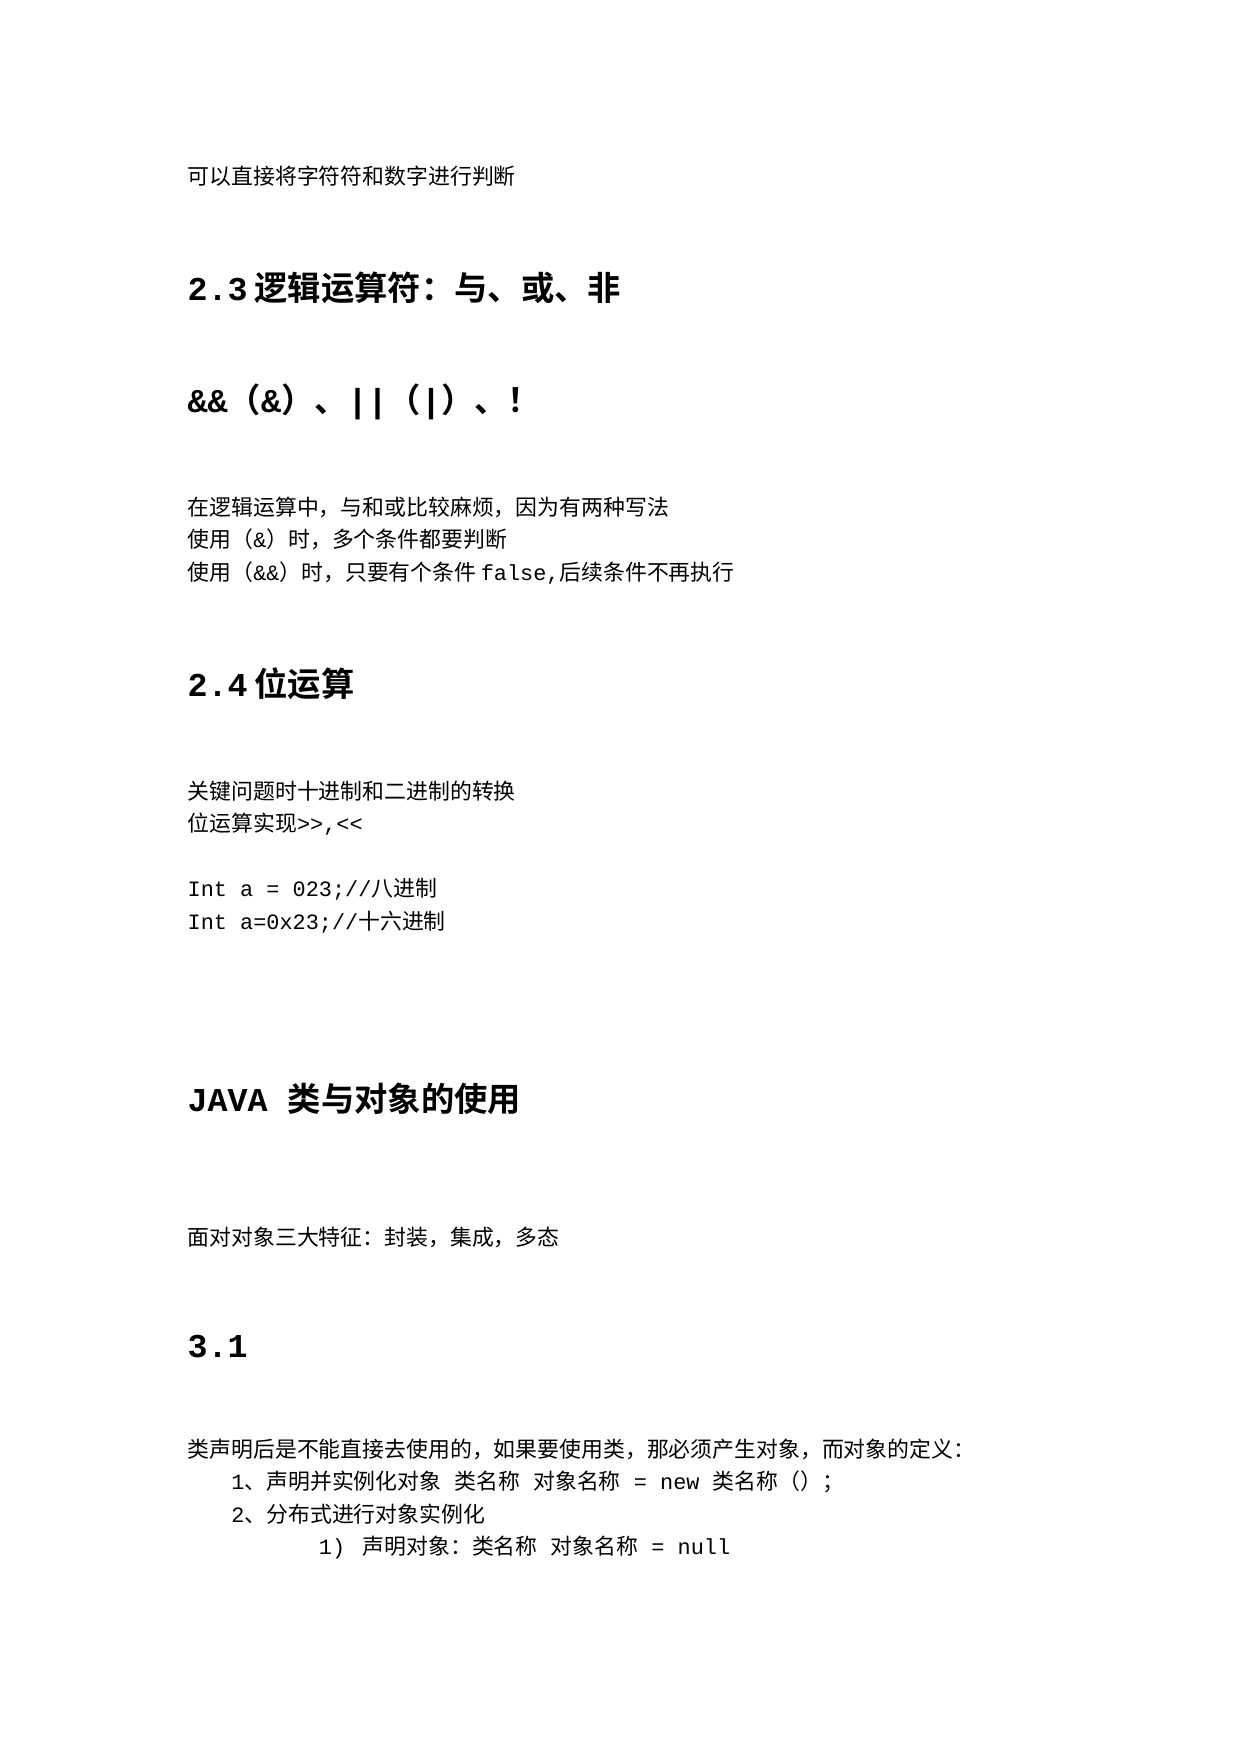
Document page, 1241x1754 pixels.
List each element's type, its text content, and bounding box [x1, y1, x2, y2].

list 声明并实例化对象 类名称 对象名称 = new 类名称（）； [187, 1468, 1053, 1500]
text 在逻辑运算中，与和或比较麻烦，因为有两种写法 [187, 493, 1053, 525]
text 面对对象三大特征：封装，集成，多态 [187, 1224, 1053, 1256]
text 类声明后是不能直接去使用的，如果要使用类，那必须产生对象，而对象的定义： [187, 1435, 1053, 1468]
text 可以直接将字符符和数字进行判断 [187, 162, 1053, 194]
subtitle 2.4位运算 [187, 650, 1053, 715]
text 使用（&）时，多个条件都要判断 [187, 525, 1053, 558]
text Int a=0x23;//十六进制 [187, 907, 1053, 939]
text 使用（&&）时，只要有个条件false,后续条件不再执行 [187, 558, 1053, 590]
subtitle 3.1 [187, 1316, 1053, 1381]
text 位运算实现>>,<< [187, 809, 1053, 842]
list 分布式进行对象实例化 [187, 1500, 1053, 1533]
subtitle 2.3逻辑运算符：与、或、非 &&（&）、||（|）、！ [187, 254, 1053, 431]
text Int a = 023;//八进制 [187, 874, 1053, 907]
list 声明对象：类名称 对象名称 = null [319, 1533, 1053, 1565]
text 关键问题时十进制和二进制的转换 [187, 777, 1053, 809]
subtitle JAVA 类与对象的使用 [187, 1064, 1053, 1129]
